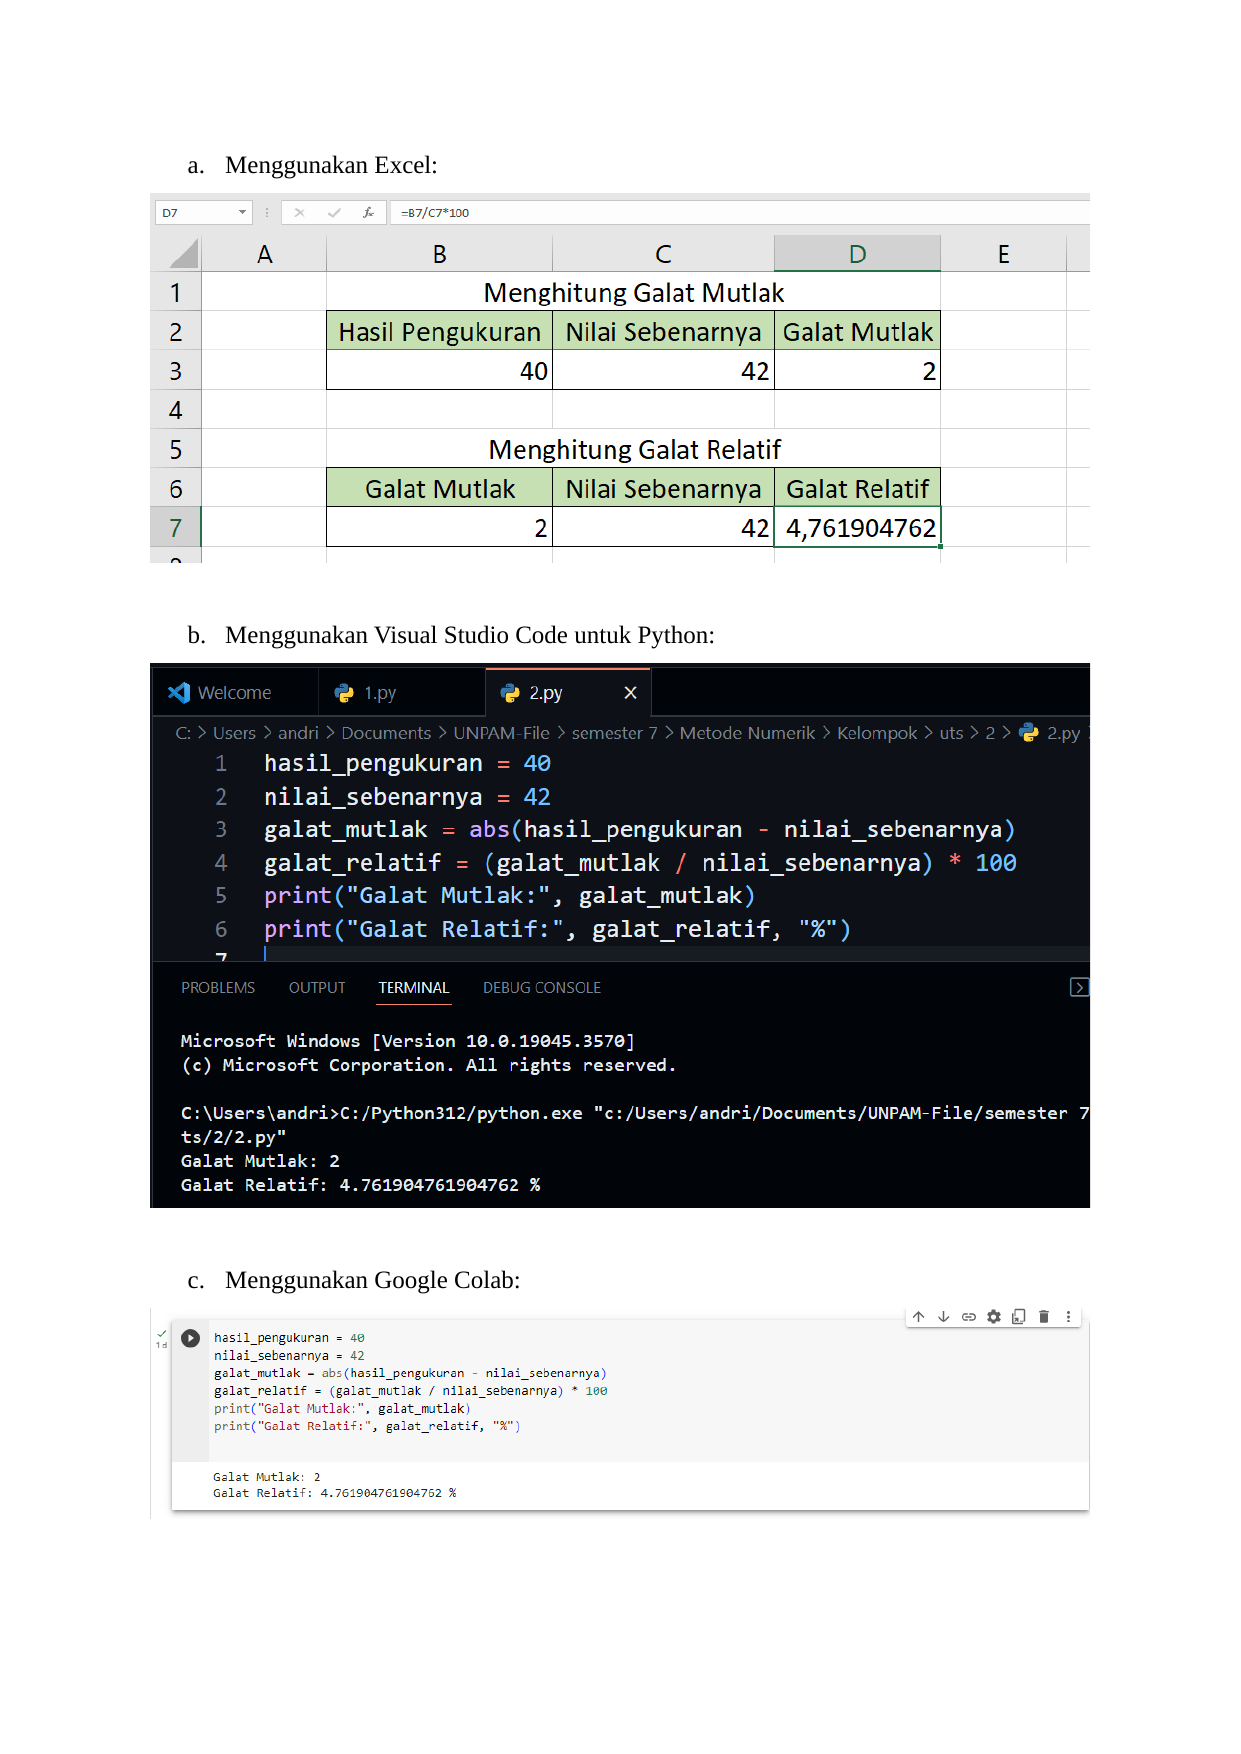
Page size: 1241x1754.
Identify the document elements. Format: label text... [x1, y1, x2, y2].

picture [150, 193, 1091, 563]
list Menggunakan Google Colab: [187, 1266, 1090, 1294]
picture [150, 1308, 1091, 1519]
list Menggunakan Excel: [187, 150, 1090, 179]
list Menggunakan Visual Studio Code untuk Python: [187, 620, 1090, 649]
picture [150, 663, 1091, 1208]
